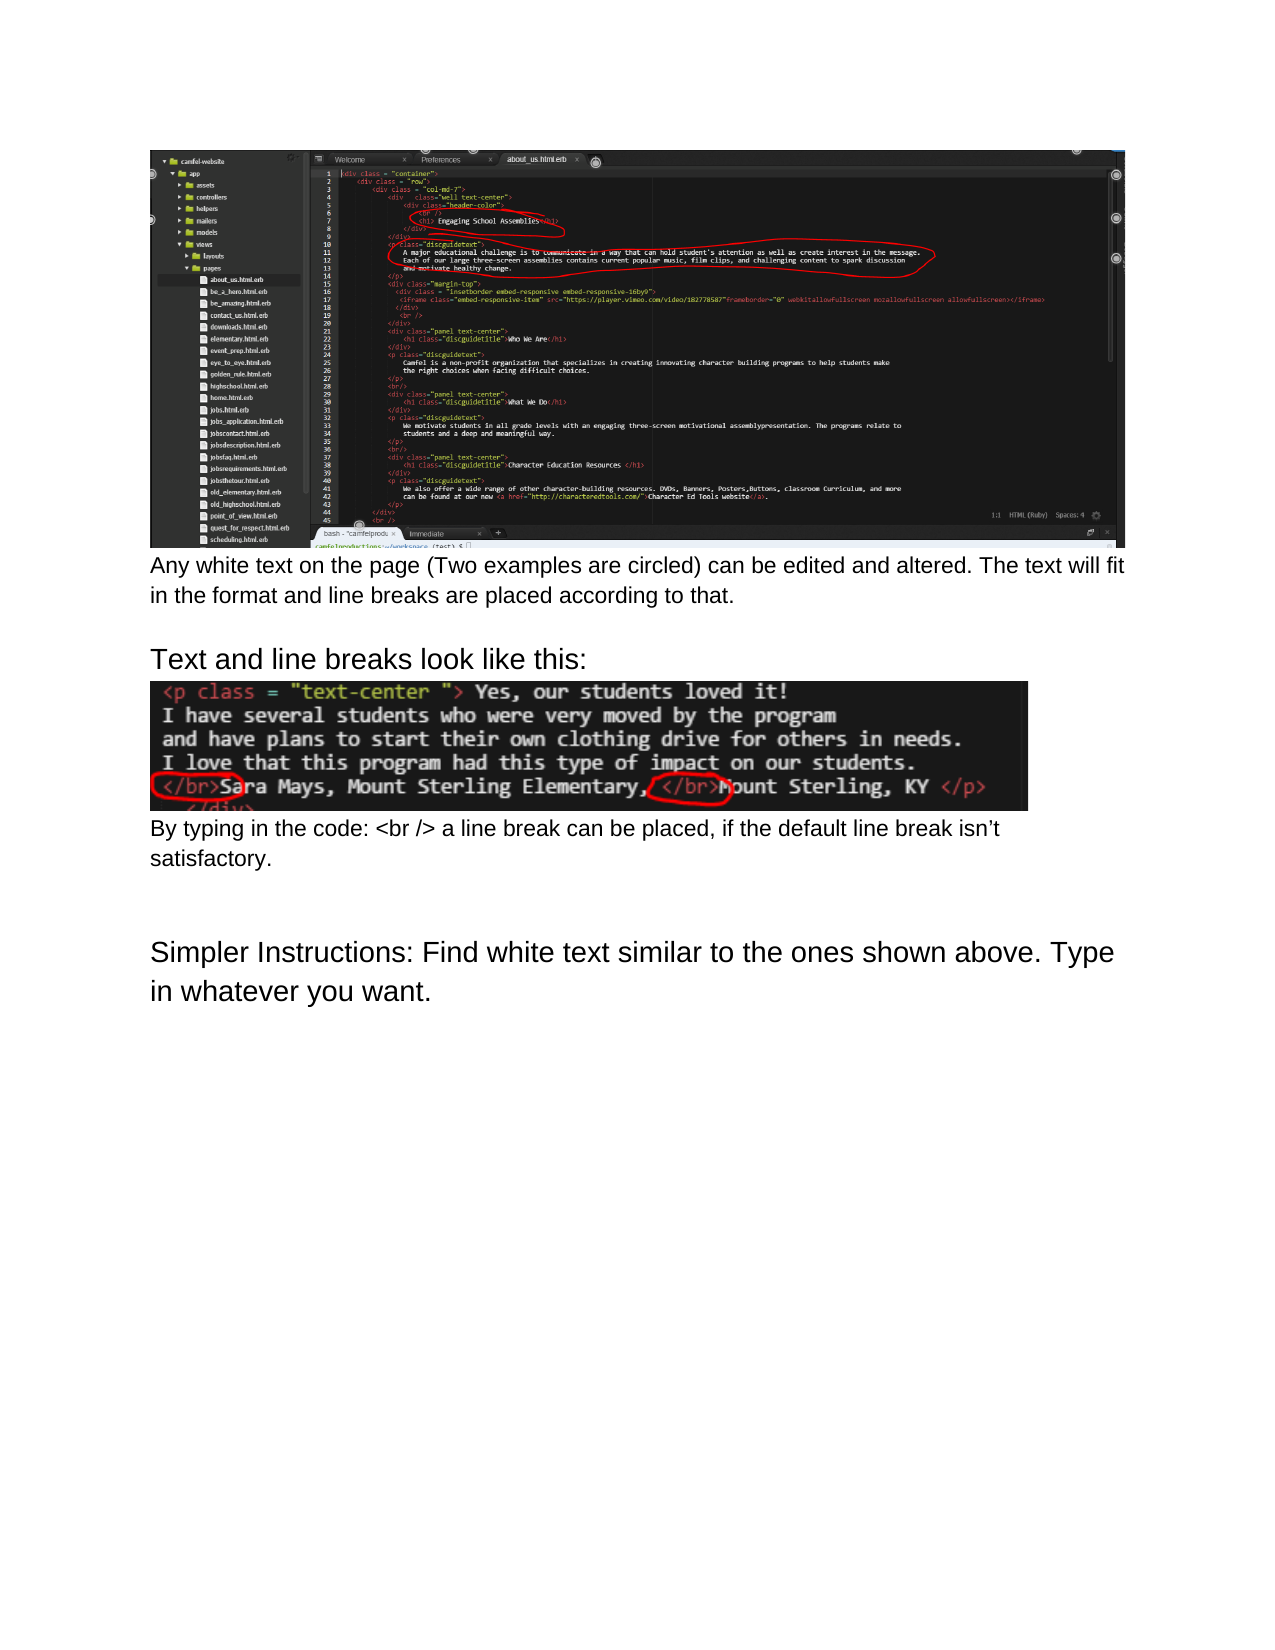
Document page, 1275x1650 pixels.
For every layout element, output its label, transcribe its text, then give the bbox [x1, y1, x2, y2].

text Simpler Instructions: Find white text similar to the ones shown above. Type in whatever you want. [150, 935, 1125, 1007]
text By typing in the code: <br /> a line break can be placed, if the default line break isn’t satisfactory. [150, 814, 1125, 871]
picture [150, 150, 1125, 548]
picture [150, 681, 1029, 811]
text Any white text on the page (Two examples are circled) can be edited and altered. The text will fit in the format and line breaks are placed according to that. [150, 552, 1125, 608]
text Text and line breaks look like this: [150, 642, 1125, 676]
